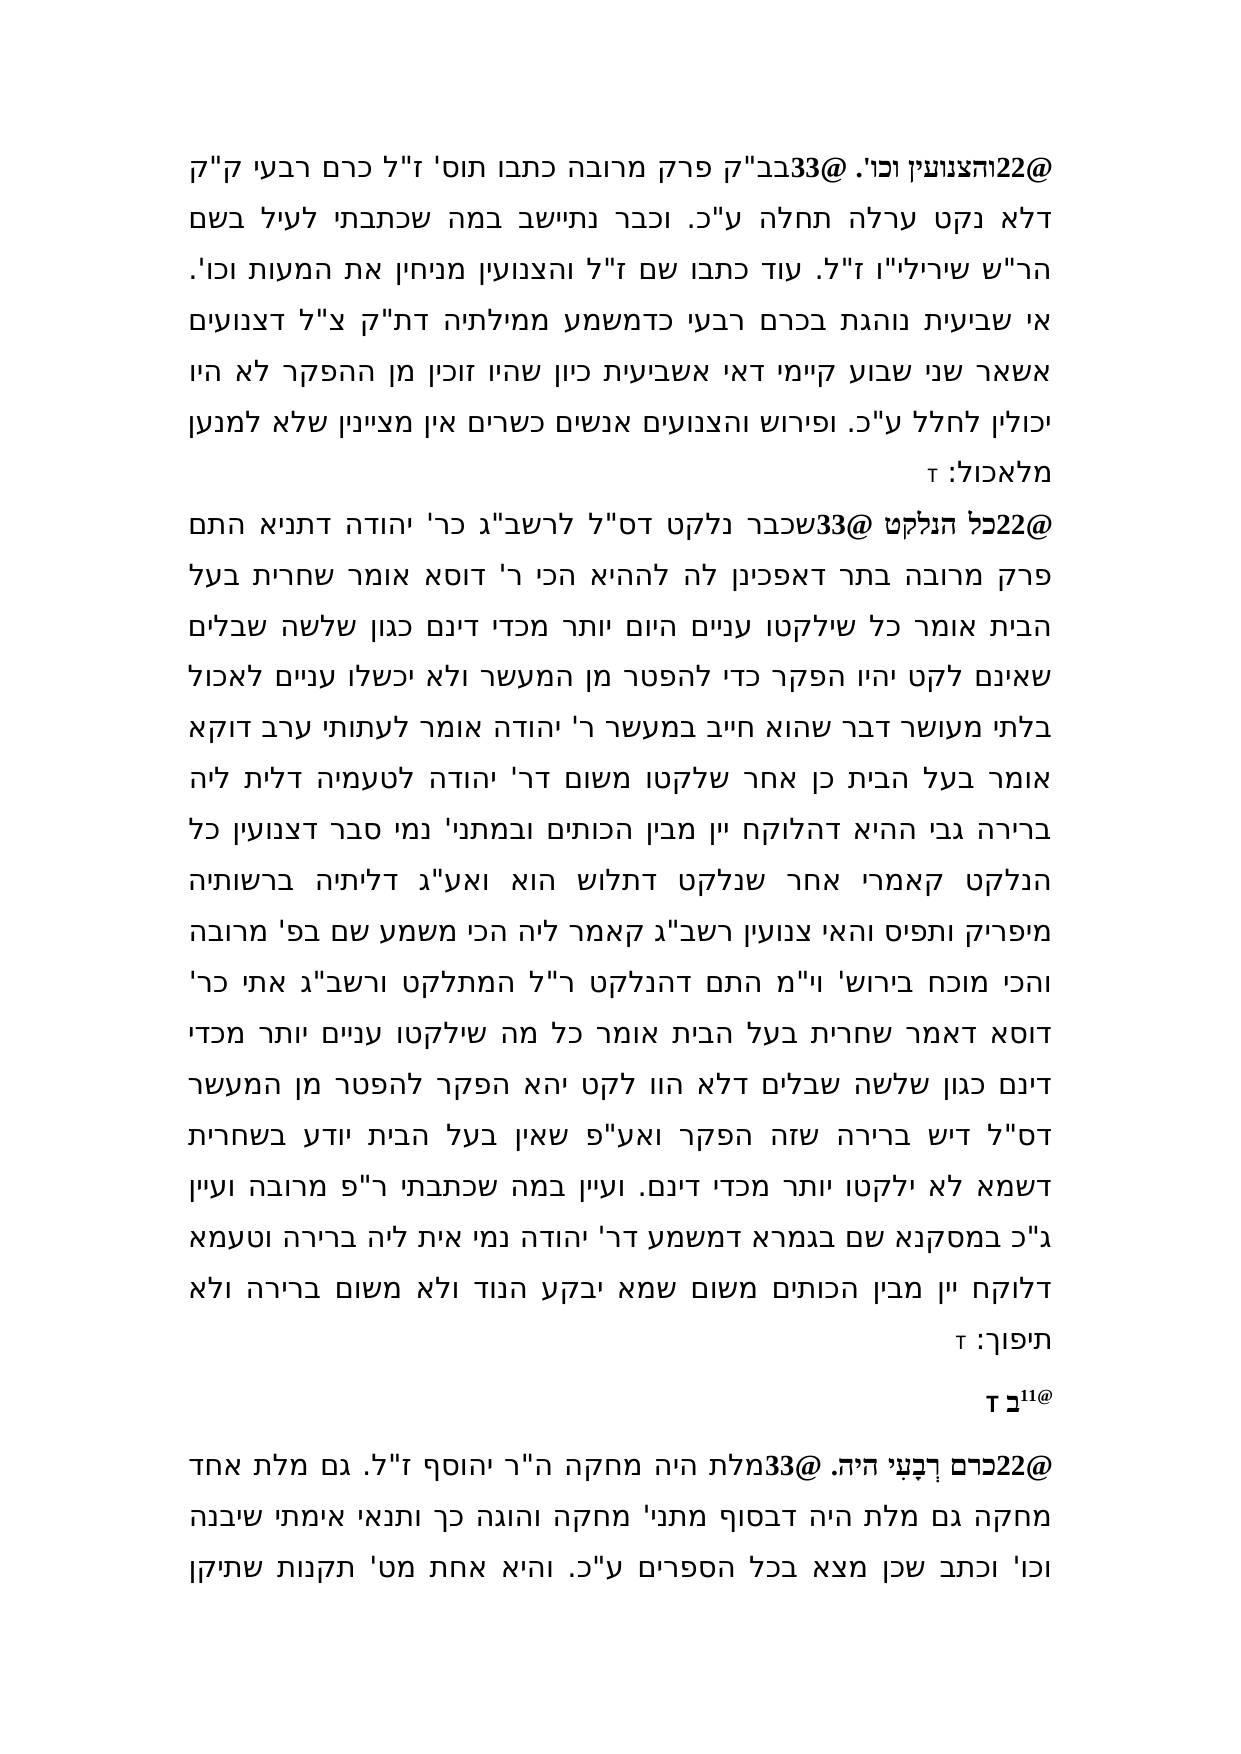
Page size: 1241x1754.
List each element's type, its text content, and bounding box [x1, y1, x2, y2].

text @22והצנועין וכו'. @33בב"ק פרק מרובה כתבו תוס' ז"ל כרם רבעי ק"ק דלא נקט ערלה תחלה ע"כ. וכבר נתיישב במה שכתבתי לעיל בשם הר"ש שירילי"ו ז"ל. עוד כתבו שם ז"ל והצנועין מניחין את המעות וכו'. אי שביעית נוהגת בכרם רבעי כדמשמע ממילתיה דת"ק צ"ל דצנועים אשאר שני שבוע קיימי דאי אשביעית כיון שהיו זוכין מן ההפקר לא היו יכולין לחלל ע"כ. ופירוש והצנועים אנשים כשרים אין מציינין שלא למנען מלאכול: T [187, 150, 1053, 490]
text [187, 1448, 1053, 1584]
text @11ב T [187, 1385, 1053, 1419]
text @22כל הנלקט @33שכבר נלקט דס"ל לרשב"ג כר' יהודה דתניא התם פרק מרובה בתר דאפכינן לה לההיא הכי ר' דוסא אומר שחרית בעל הבית אומר כל שילקטו עניים היום יותר מכדי דינם כגון שלשה שבלים שאינם לקט יהיו הפקר כדי להפטר מן המעשר ולא יכשלו עניים לאכול בלתי מעושר דבר שהוא חייב במעשר ר' יהודה אומר לעתותי ערב דוקא אומר בעל הבית כן אחר שלקטו משום דר' יהודה לטעמיה דלית ליה ברירה גבי ההיא דהלוקח יין מבין הכותים ובמתני' נמי סבר דצנועין כל הנלקט קאמרי אחר שנלקט דתלוש הוא ואע"ג דליתיה ברשותיה מיפריק ותפיס והאי צנועין רשב"ג קאמר ליה הכי משמע שם בפ' מרובה והכי מוכח בירוש' וי"מ התם דהנלקט ר"ל המתלקט ורשב"ג אתי כר' דוסא דאמר שחרית בעל הבית אומר כל מה שילקטו עניים יותר מכדי דינם כגון שלשה שבלים דלא הוו לקט יהא הפקר להפטר מן המעשר דס"ל דיש ברירה שזה הפקר ואע"פ שאין בעל הבית יודע בשחרית דשמא לא ילקטו יותר מכדי דינם. ועיין במה שכתבתי ר"פ מרובה ועיין ג"כ במסקנא שם בגמרא דמשמע דר' יהודה נמי אית ליה ברירה וטעמא דלוקח יין מבין הכותים משום שמא יבקע הנוד ולא משום ברירה ולא תיפוך: T [187, 507, 1053, 1356]
